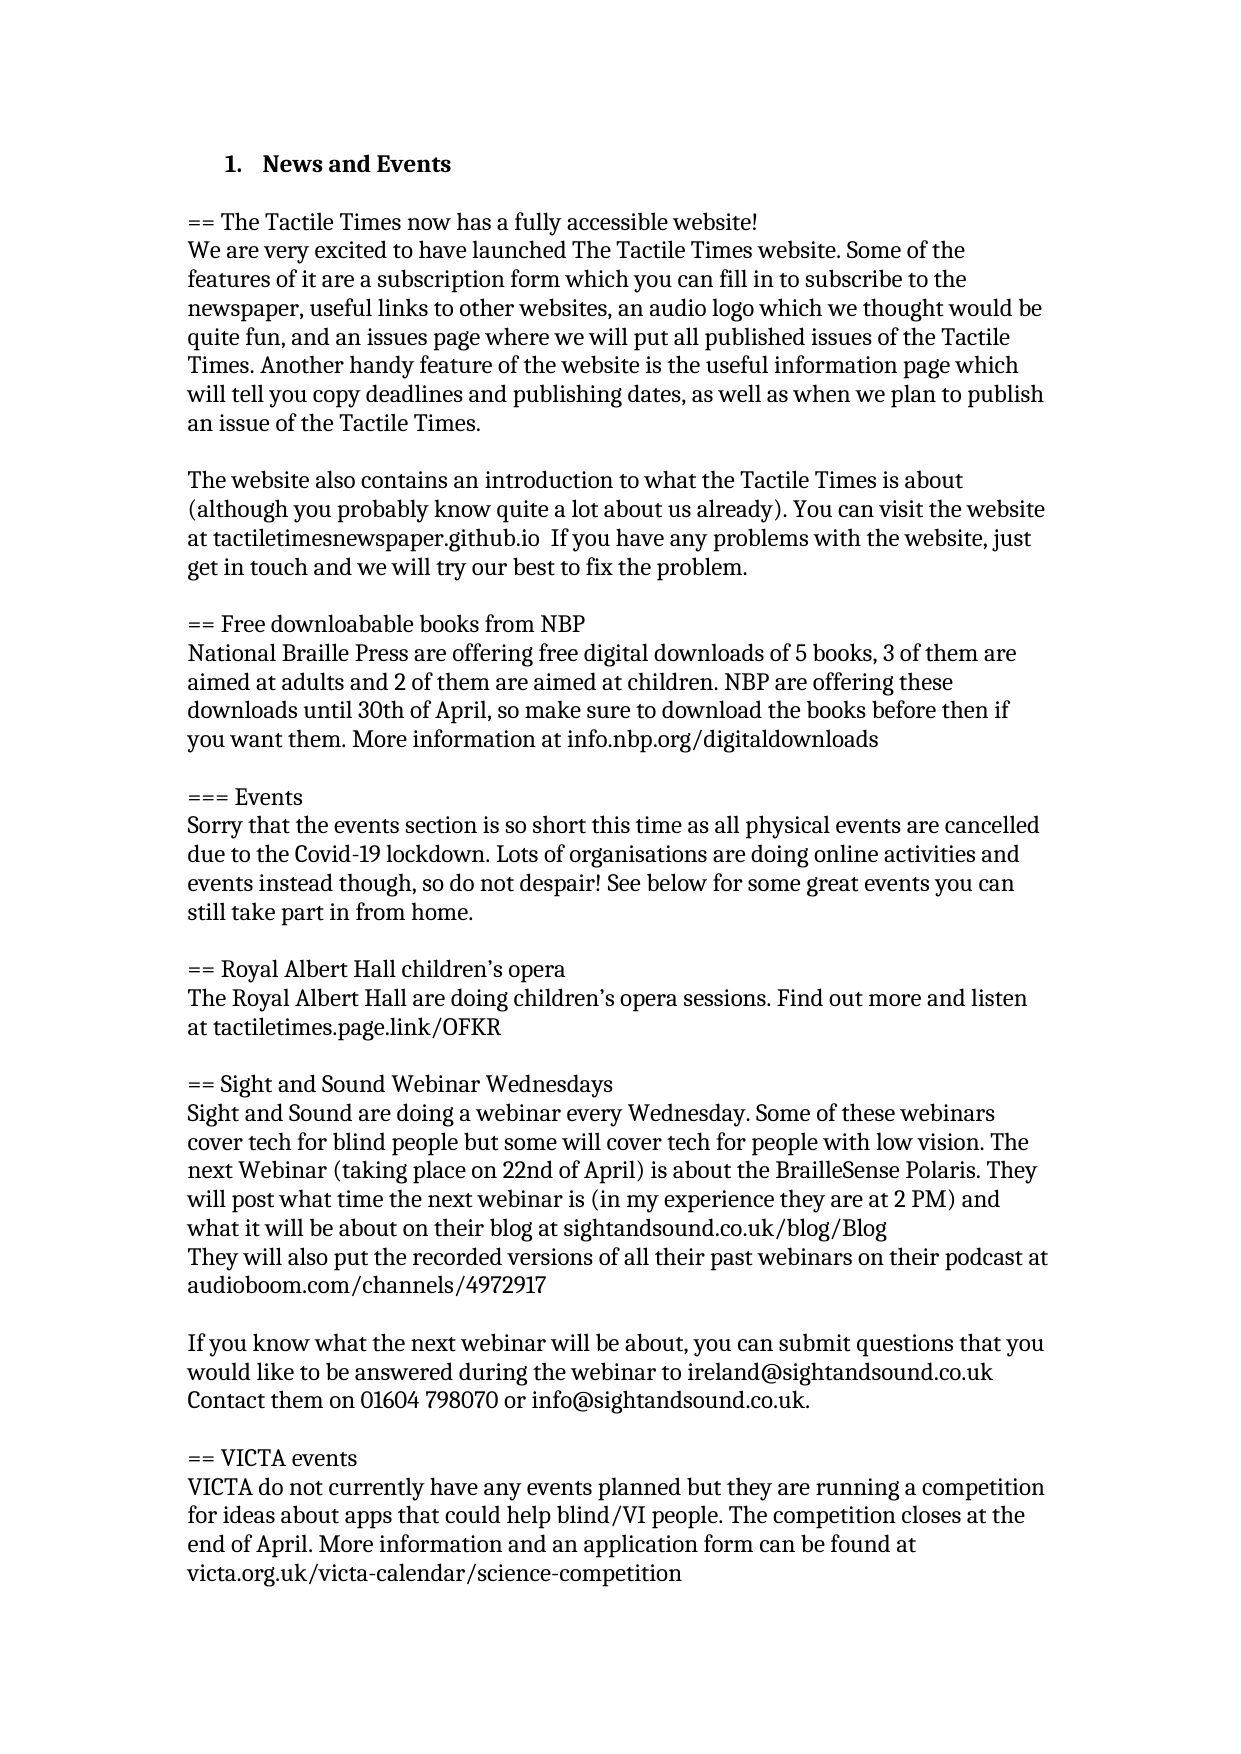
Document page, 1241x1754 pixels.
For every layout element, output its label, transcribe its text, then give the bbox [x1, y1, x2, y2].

text == Free downloabable books from NBP [187, 610, 1053, 639]
text If you know what the next webinar will be about, you can submit questions that you would like to be answered during the webinar to ireland@sightandsound.co.uk [187, 1329, 1053, 1386]
text The Royal Albert Hall are doing children’s opera sessions. Find out more and listen at tactiletimes.page.link/OFKR [187, 984, 1053, 1041]
text National Braille Press are offering free digital downloads of 5 books, 3 of them are aimed at adults and 2 of them are aimed at children. NBP are offering these downloads until 30th of April, so make sure to download the books before then if you want them. More information at info.nbp.org/digitaldownloads [187, 639, 1053, 754]
text == Sight and Sound Webinar Wednesdays [187, 1070, 1053, 1099]
text The website also contains an introduction to what the Tactile Times is about (although you probably know quite a lot about us already). You can visit the website at tactiletimesnewspaper.github.io If you have any problems with the website, just get in touch and we will try our best to fix the problem. [187, 466, 1053, 581]
text == The Tactile Times now has a fully accessible website! [187, 207, 1053, 236]
text Contact them on 01604 798070 or info@sightandsound.co.uk. [187, 1386, 1053, 1415]
text == VICTA events [187, 1444, 1053, 1472]
text Sorry that the events section is so short this time as all physical events are cancelled due to the Covid-19 lockdown. Lots of organisations are doing online activities and events instead though, so do not despair! See below for some great events you can still take part in from home. [187, 811, 1053, 926]
text We are very excited to have launched The Tactile Times website. Some of the features of it are a subscription form which you can fill in to subscribe to the newspaper, useful links to other websites, an audio logo which we thought would be quite fun, and an issues page where we will put all published issues of the Tactile Times. Another handy feature of the website is the useful information page which will tell you copy deadlines and publishing dates, as well as when we plan to publish an issue of the Tactile Times. [187, 236, 1053, 437]
text Sight and Sound are doing a webinar every Wednesday. Some of these webinars cover tech for blind people but some will cover tech for people with low vision. The next Webinar (taking place on 22nd of April) is about the BrailleSense Polaris. They will post what time the next webinar is (in my experience they are at 2 PM) and what it will be about on their blog at sightandsound.co.uk/blog/Blog [187, 1099, 1053, 1242]
list News and Events [225, 150, 1053, 179]
text VICTA do not currently have any events planned but they are running a competition for ideas about apps that could help blind/VI people. The competition closes at the end of April. More information and an application form can be found at victa.org.uk/victa-calendar/science-competition [187, 1472, 1053, 1587]
text == Royal Albert Hall children’s opera [187, 955, 1053, 984]
text They will also put the recorded versions of all their past webinars on their podcast at audioboom.com/channels/4972917 [187, 1242, 1053, 1300]
text === Events [187, 782, 1053, 811]
